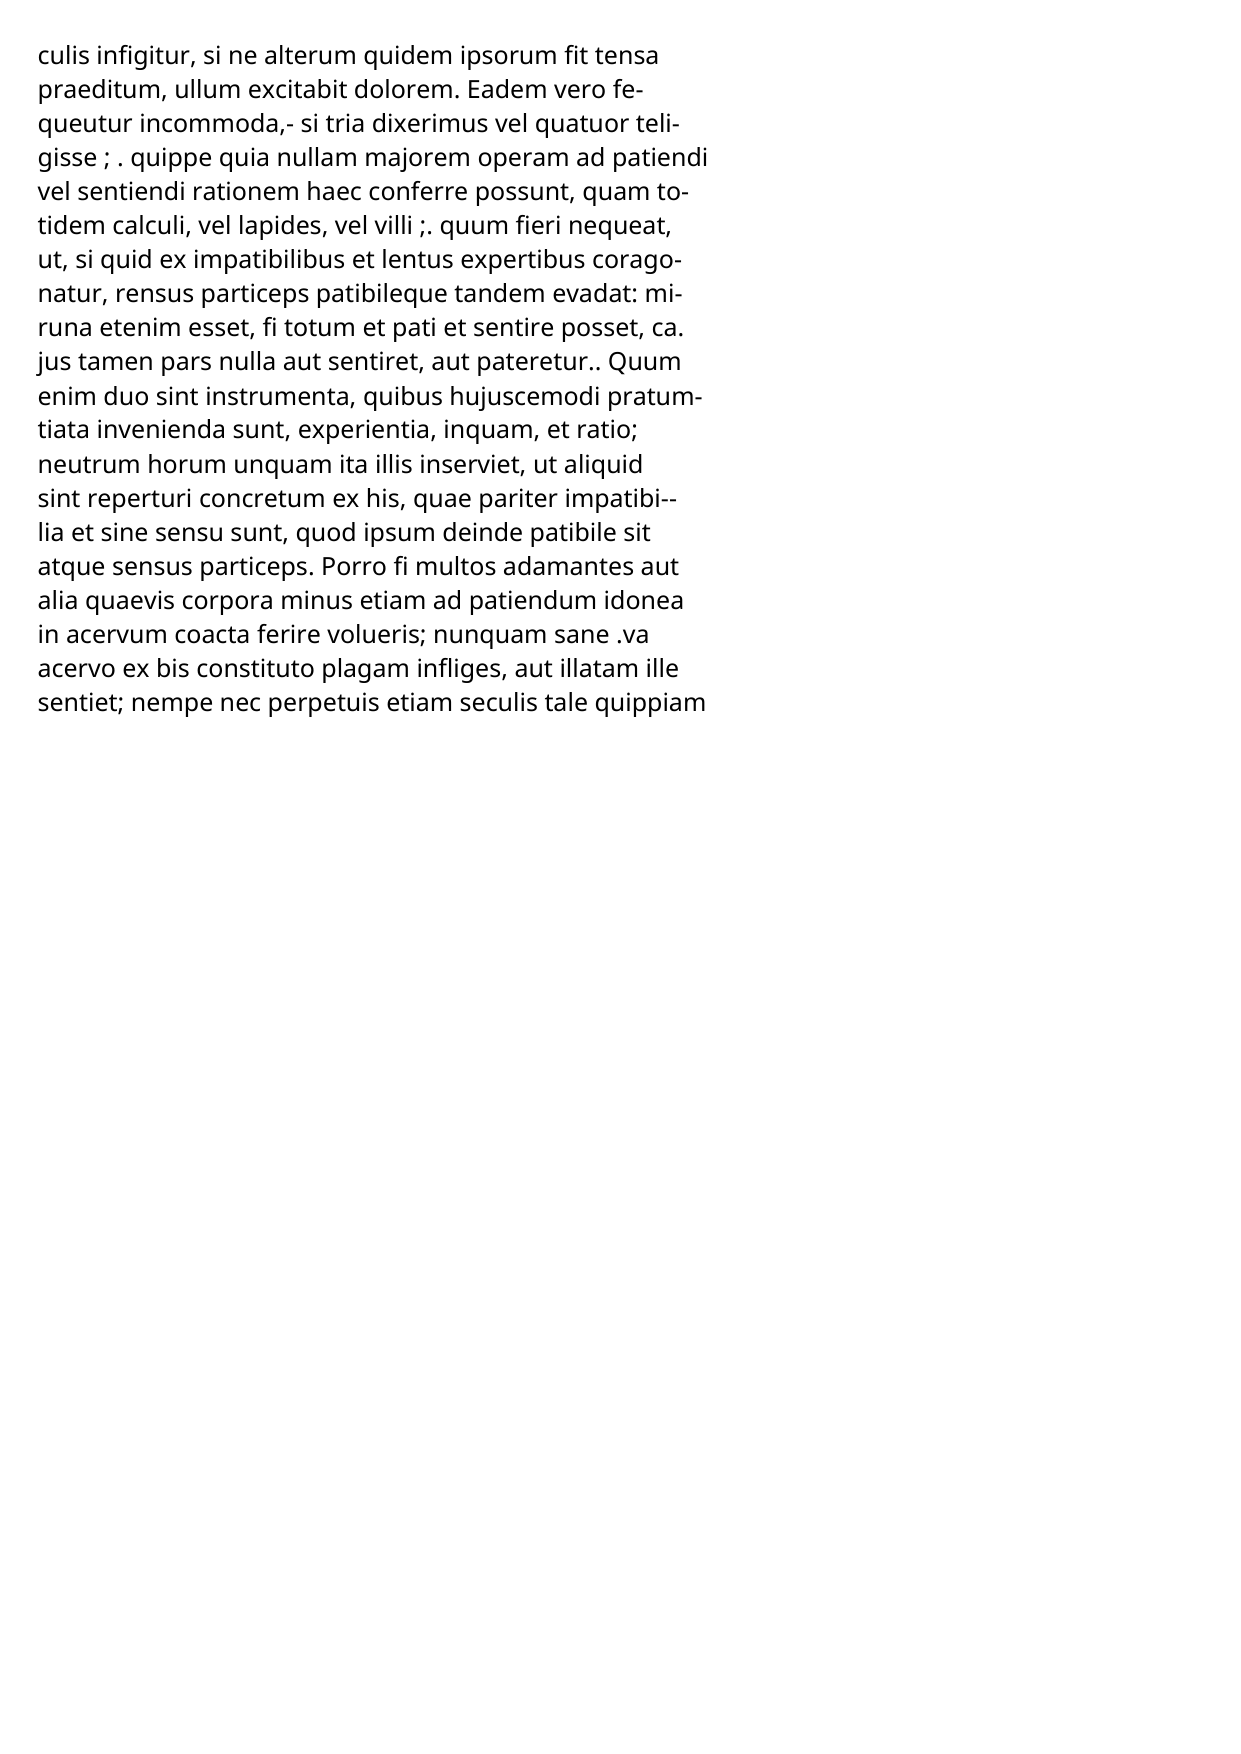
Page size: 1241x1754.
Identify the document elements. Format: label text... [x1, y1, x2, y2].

text culis infigitur, si ne alterum quidem ipsorum fit tensa praeditum, ullum excitabit dolorem. Eadem vero fe- queutur incommoda,- si tria dixerimus vel quatuor teli- gisse ; . quippe quia nullam majorem operam ad patiendi vel sentiendi rationem haec conferre possunt, quam to- tidem calculi, vel lapides, vel villi ;. quum fieri nequeat, ut, si quid ex impatibilibus et lentus expertibus corago- natur, rensus particeps patibileque tandem evadat: mi- runa etenim esset, fi totum et pati et sentire posset, ca. jus tamen pars nulla aut sentiret, aut pateretur.. Quum enim duo sint instrumenta, quibus hujuscemodi pratum- tiata invenienda sunt, experientia, inquam, et ratio; neutrum horum unquam ita illis inserviet, ut aliquid sint reperturi concretum ex his, quae pariter impatibi-- lia et sine sensu sunt, quod ipsum deinde patibile sit atque sensus particeps. Porro fi multos adamantes aut alia quaevis corpora minus etiam ad patiendum idonea in acervum coacta ferire volueris; nunquam sane .va acervo ex bis constituto plagam infliges, aut illatam ille sentiet; nempe nec perpetuis etiam seculis tale quippiam [37, 37, 1203, 719]
